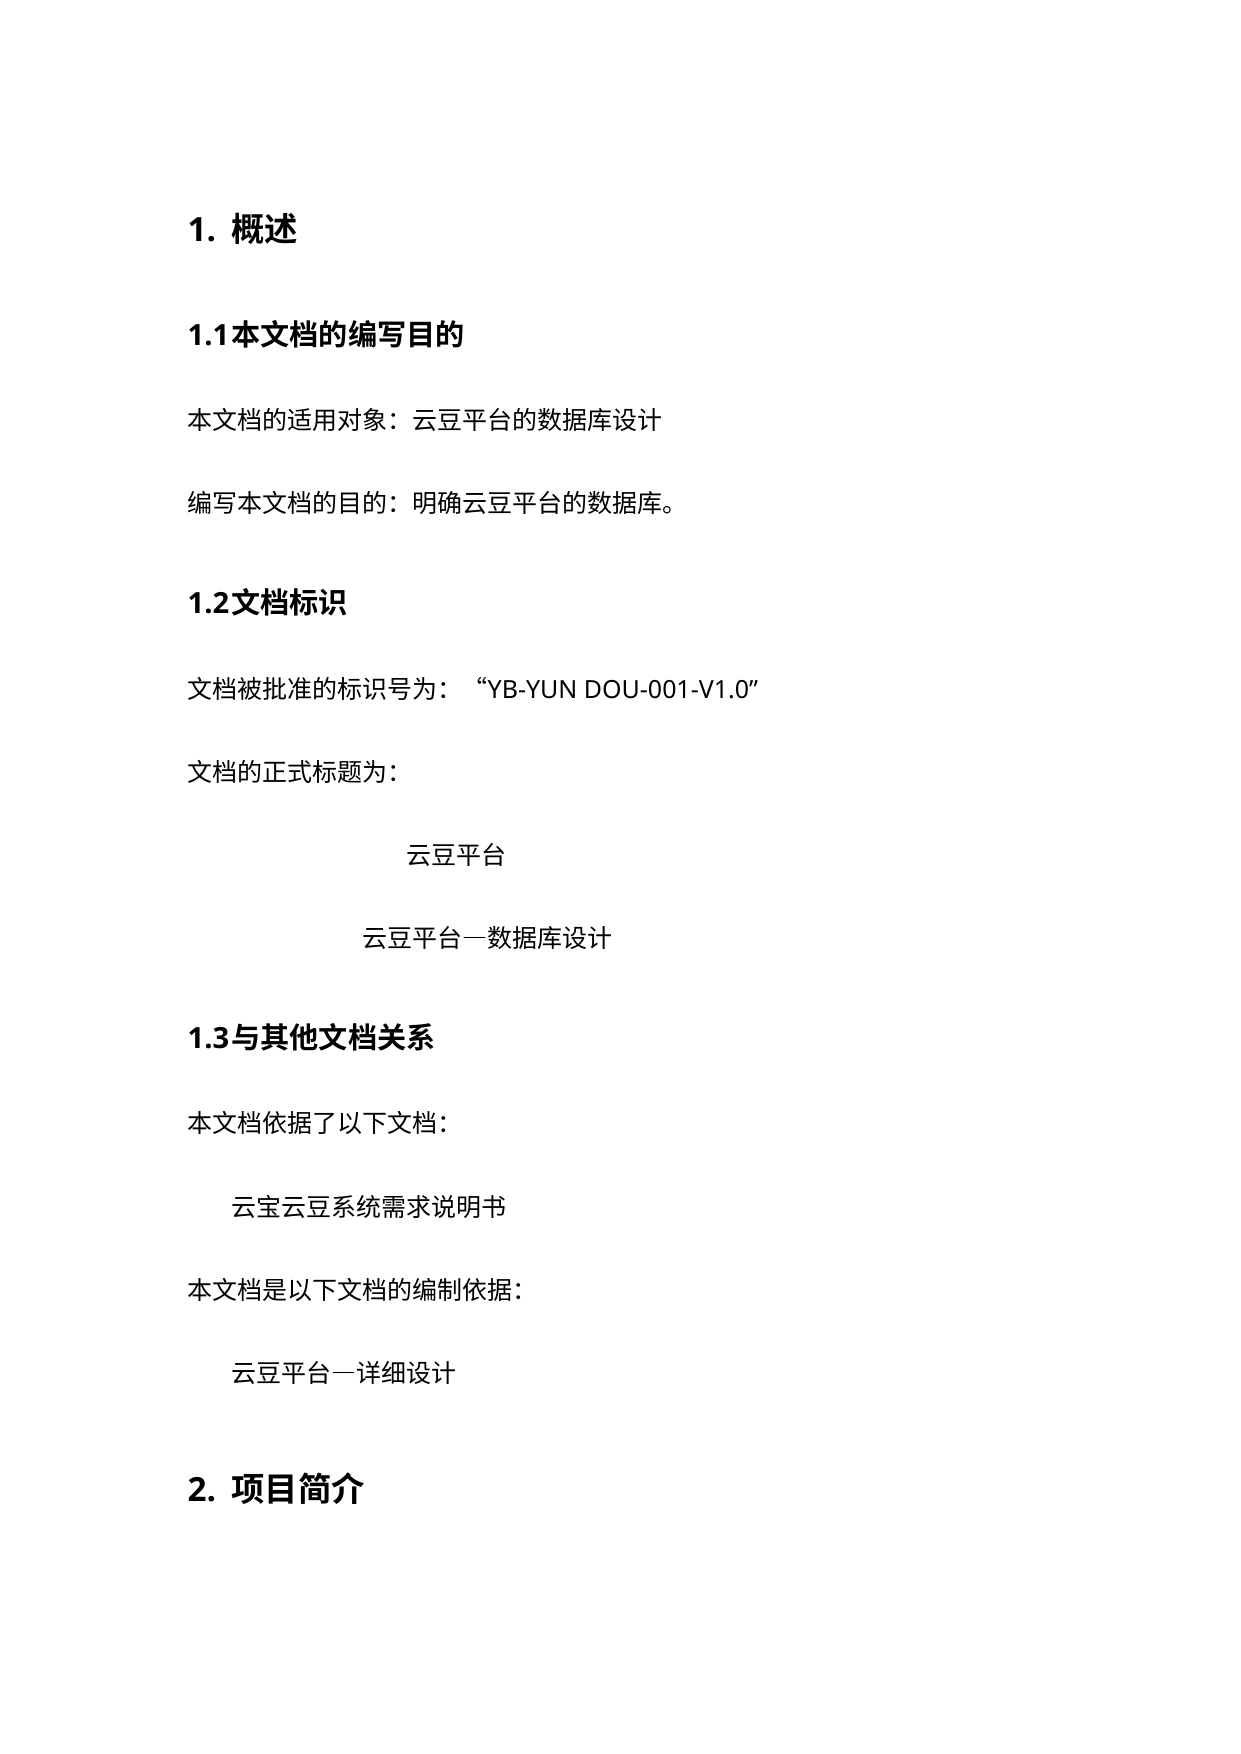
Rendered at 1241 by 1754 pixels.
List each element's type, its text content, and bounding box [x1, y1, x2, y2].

list 本文档的编写目的 [187, 300, 1053, 365]
text 文档的正式标题为： [187, 738, 1053, 803]
list 概述 [187, 194, 1053, 259]
list 文档标识 [187, 568, 1053, 633]
text 本文档依据了以下文档： [187, 1089, 1053, 1154]
text 本文档的适用对象：云豆平台的数据库设计 [187, 386, 1053, 451]
text 编写本文档的目的：明确云豆平台的数据库。 [187, 469, 1053, 534]
list 项目简介 [187, 1454, 1053, 1519]
text 文档被批准的标识号为：“YB-YUN DOU-001-V1.0” [187, 655, 1053, 720]
text 云宝云豆系统需求说明书 [187, 1173, 1053, 1238]
text 本文档是以下文档的编制依据： [187, 1256, 1053, 1321]
text 云豆平台 [362, 821, 1053, 886]
text 云豆平台—数据库设计 [362, 904, 1053, 969]
text 云豆平台—详细设计 [187, 1339, 1053, 1404]
list 与其他文档关系 [187, 1003, 1053, 1068]
